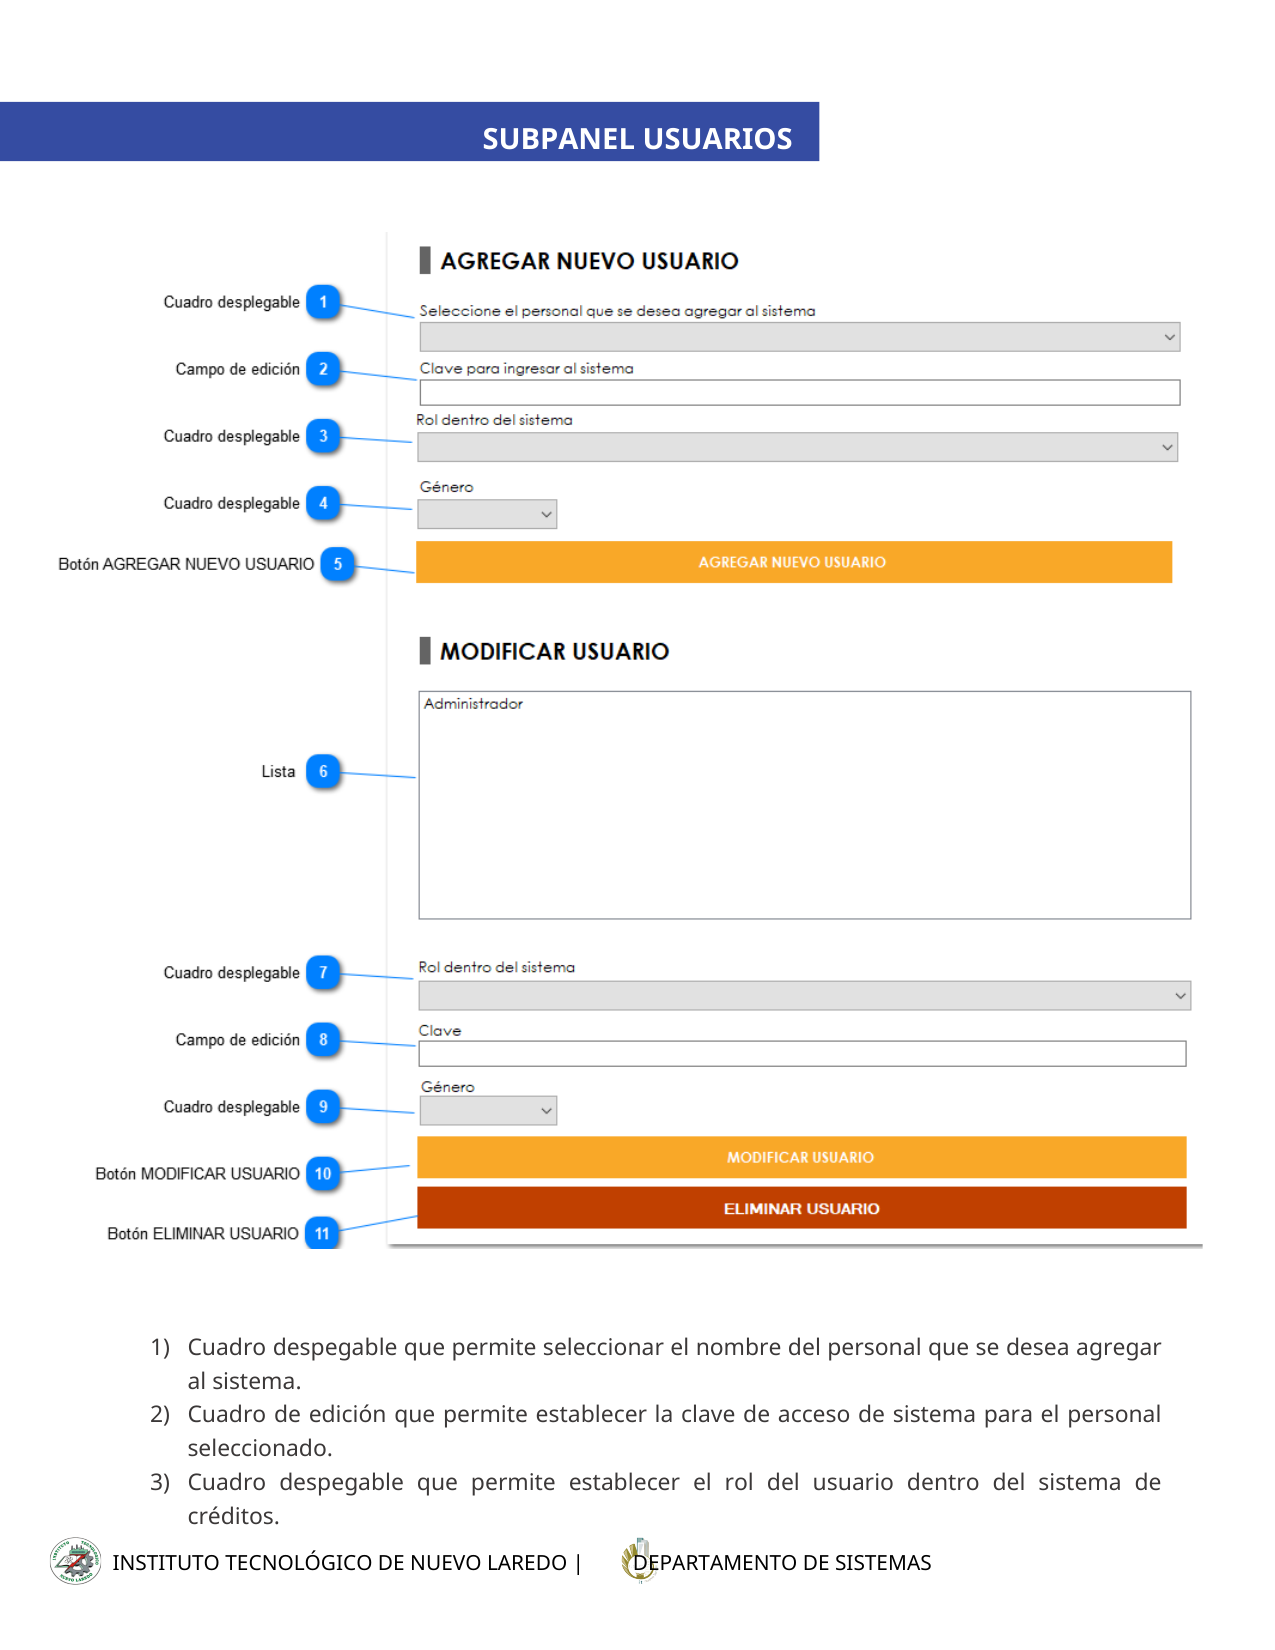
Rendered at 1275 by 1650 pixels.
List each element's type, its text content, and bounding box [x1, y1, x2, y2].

list Cuadro despegable que permite establecer el rol del usuario dentro del sistema de créditos. [150, 1466, 1163, 1531]
picture [49, 1537, 102, 1585]
text SUBPANEL USUARIOS [112, 118, 1163, 158]
list Cuadro despegable que permite seleccionar el nombre del personal que se desea agregar al sistema. [150, 1331, 1163, 1396]
picture [49, 232, 1203, 1249]
list Cuadro de edición que permite establecer la clave de acceso de sistema para el personal seleccionado. [150, 1398, 1163, 1463]
picture [621, 1537, 659, 1585]
